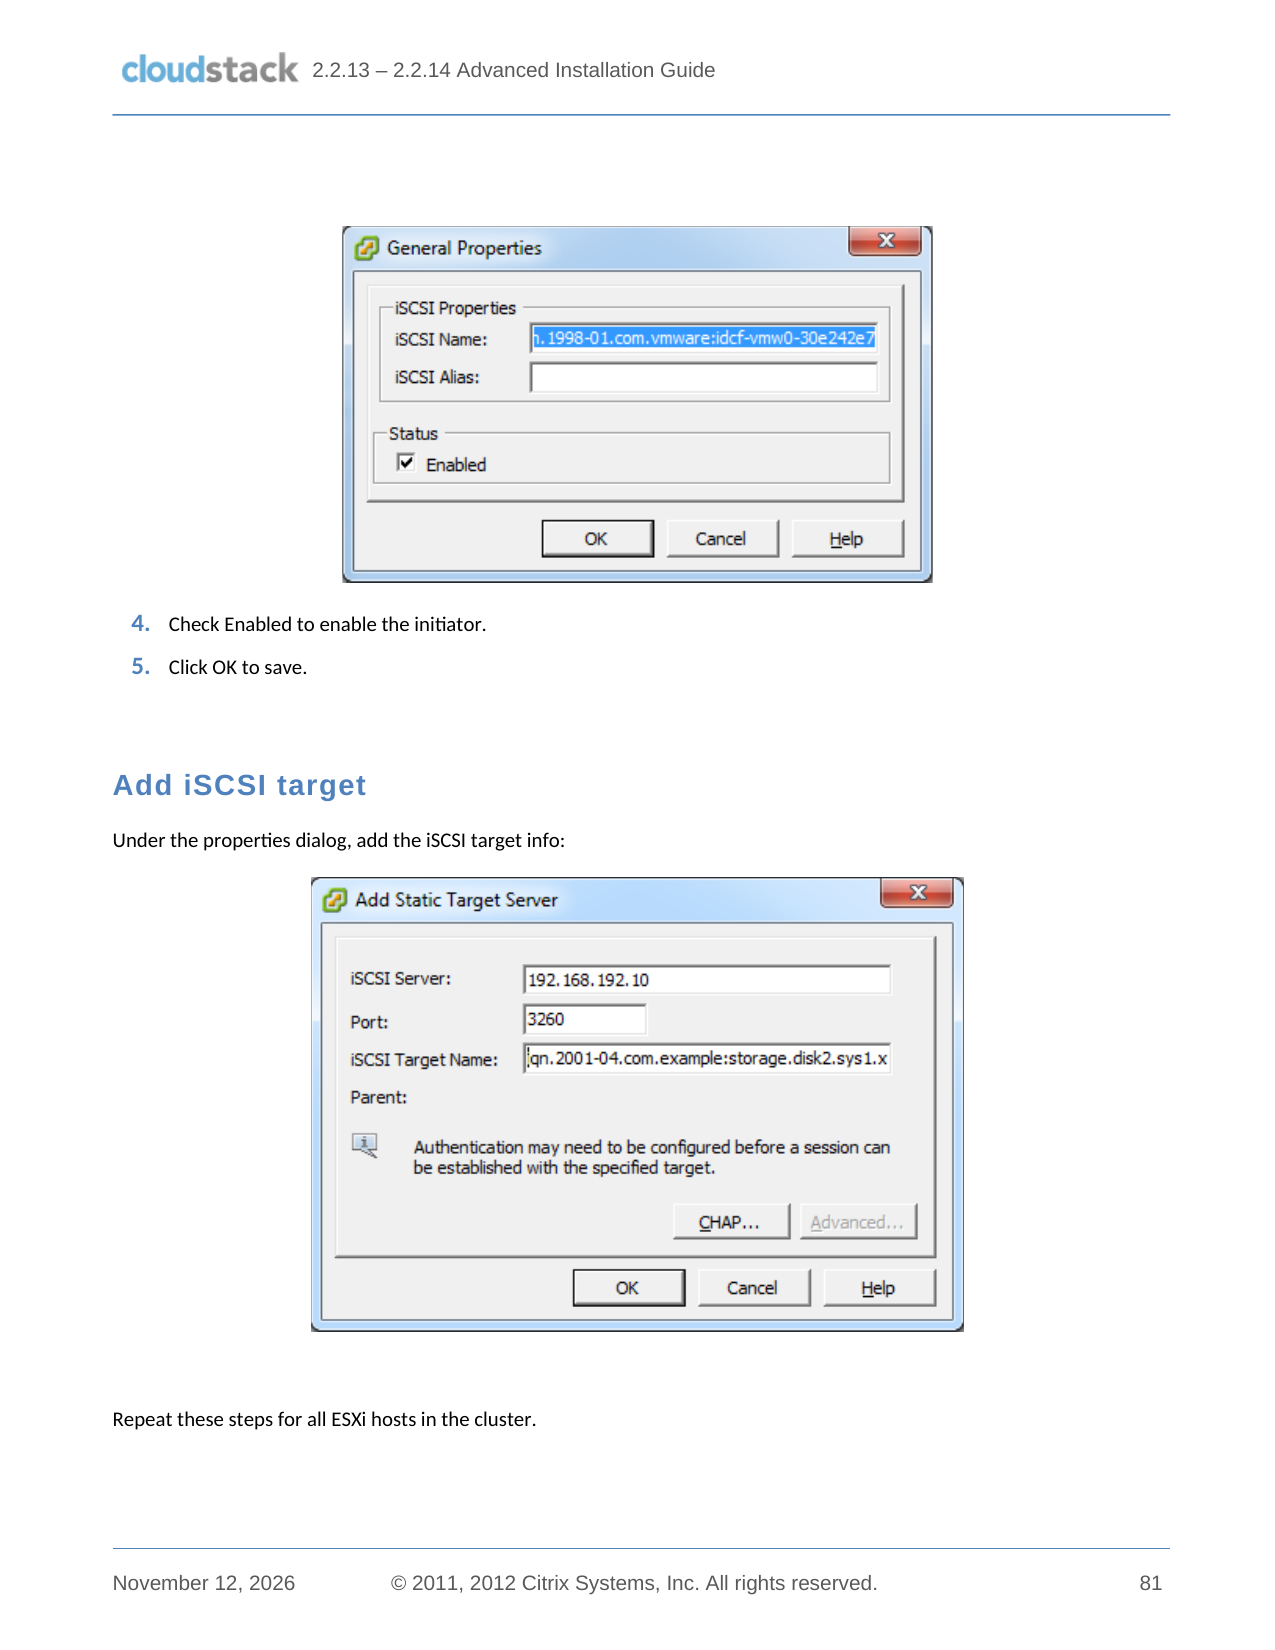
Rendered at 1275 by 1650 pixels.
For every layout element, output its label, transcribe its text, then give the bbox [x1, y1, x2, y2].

picture [112, 45, 312, 95]
text Under the properties dialog, add the iSCSI target info: [112, 827, 1162, 853]
list Check Enabled to enable the initiator. [131, 607, 1162, 637]
text Repeat these steps for all ESXi hosts in the cluster. [112, 1406, 1162, 1432]
picture [342, 226, 933, 583]
subtitle Add iSCSI target [112, 768, 1162, 801]
picture [311, 877, 964, 1332]
list Click OK to save. [131, 650, 1162, 680]
